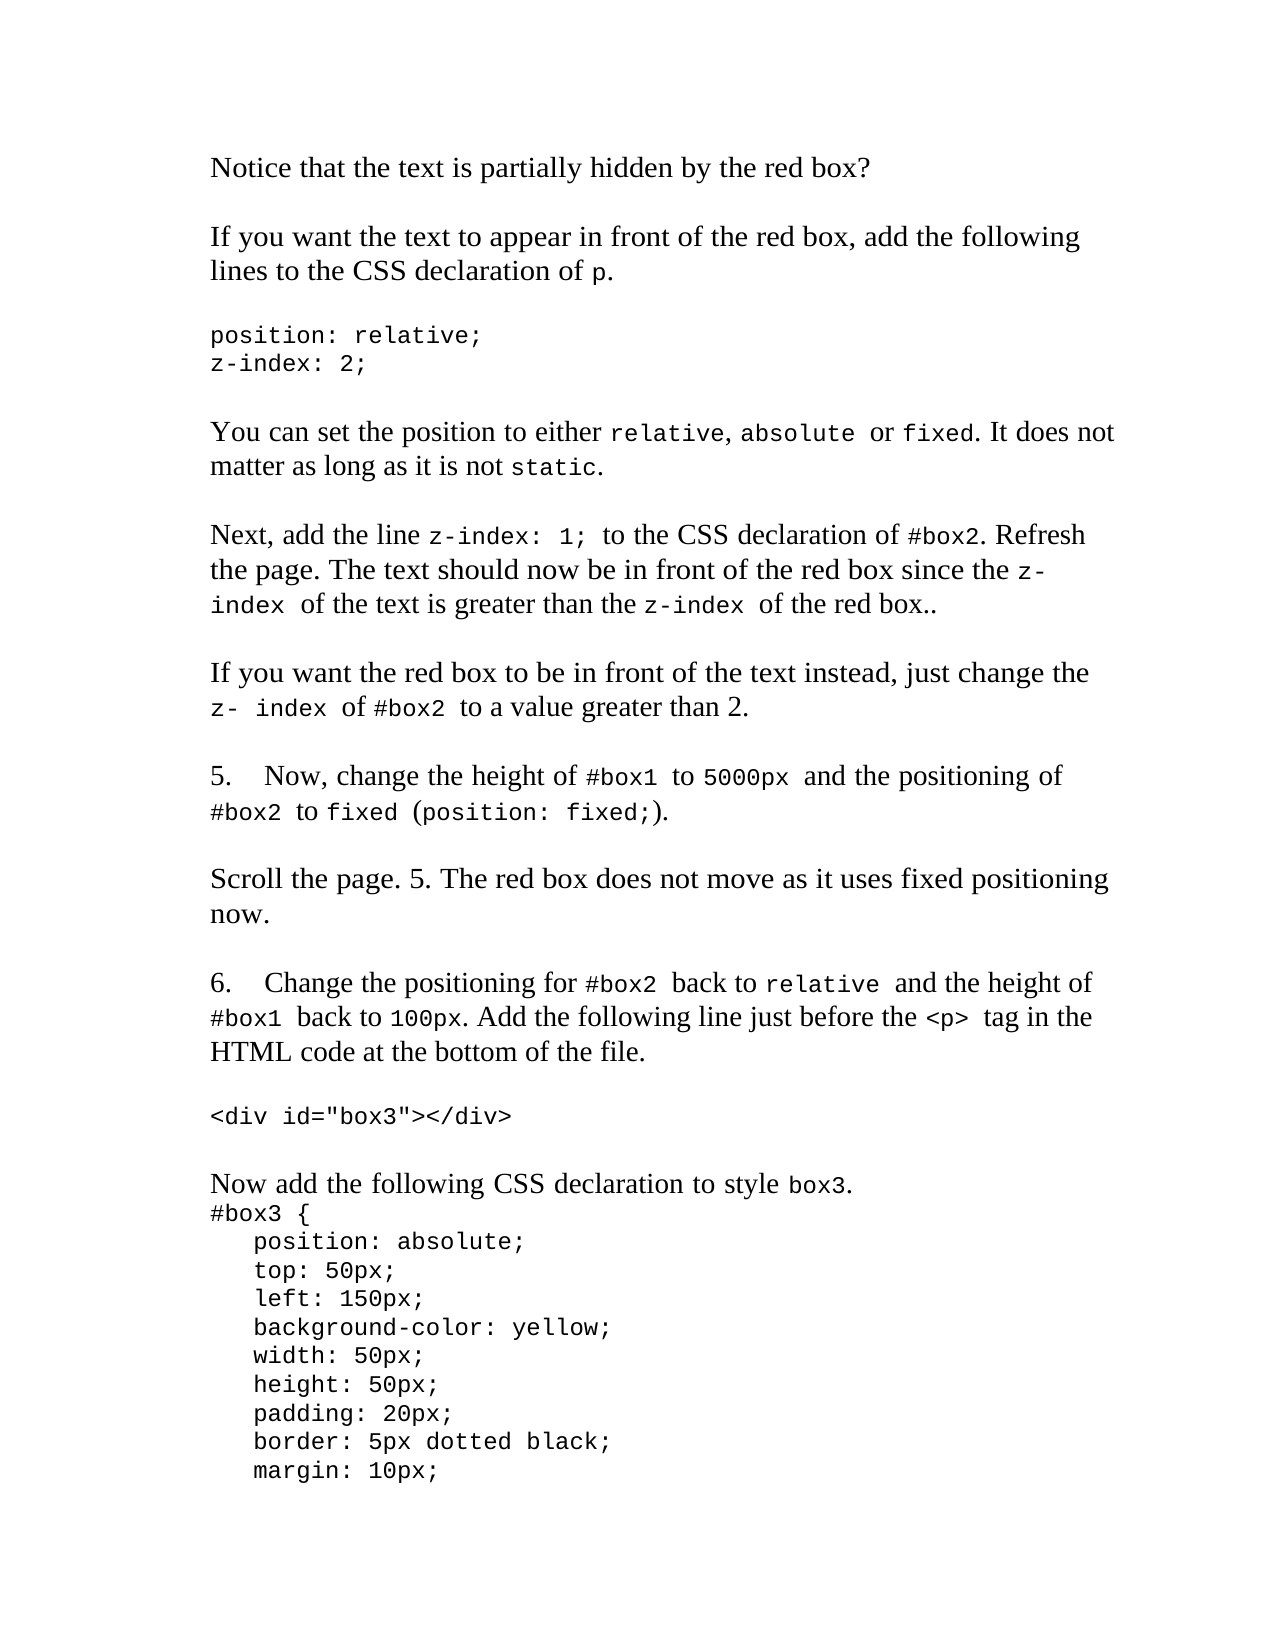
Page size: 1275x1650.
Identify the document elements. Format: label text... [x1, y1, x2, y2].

list Change the positioning for #box2 back to relative and the height of #box1 back to 100px. Add the following line just before the <p> tag in the HTML code at the bottom of the file. [210, 965, 1093, 1068]
list Now, change the height of #box1 to 5000px and the positioning of [210, 758, 1135, 793]
text <div id="box3"></div> [210, 1104, 1135, 1132]
text #box2 to fixed (position: fixed;). [210, 793, 1135, 827]
text You can set the position to either relative, absolute or fixed. It does not matter as long as it is not static. [210, 414, 1135, 483]
text border: 5px dotted black; margin: 10px; [253, 1429, 615, 1485]
text If you want the red box to be in front of the text instead, just change the z- index of #box2 to a value greater than 2. [210, 655, 1125, 723]
text left: 150px; [253, 1287, 1135, 1314]
text position: relative; z-index: 2; [210, 323, 484, 379]
text position: absolute; top: 50px; [253, 1230, 528, 1285]
text Scroll the page. 5. The red box does not move as it uses fixed positioning now. [210, 862, 1135, 930]
text height: 50px; padding: 20px; [253, 1372, 456, 1428]
text Now add the following CSS declaration to style box3. #box3 { [210, 1166, 890, 1229]
text background-color: yellow; width: 50px; [253, 1315, 615, 1371]
text Next, add the line z-index: 1; to the CSS declaration of #box2. Refresh the page. The text should now be in front of the red box since the z-index of the text is greater than the z-index of the red box.. [210, 517, 1111, 621]
text Notice that the text is partially hidden by the red box? [210, 150, 1135, 183]
text If you want the text to appear in front of the red box, add the following lines to the CSS declaration of p. [210, 219, 1111, 288]
